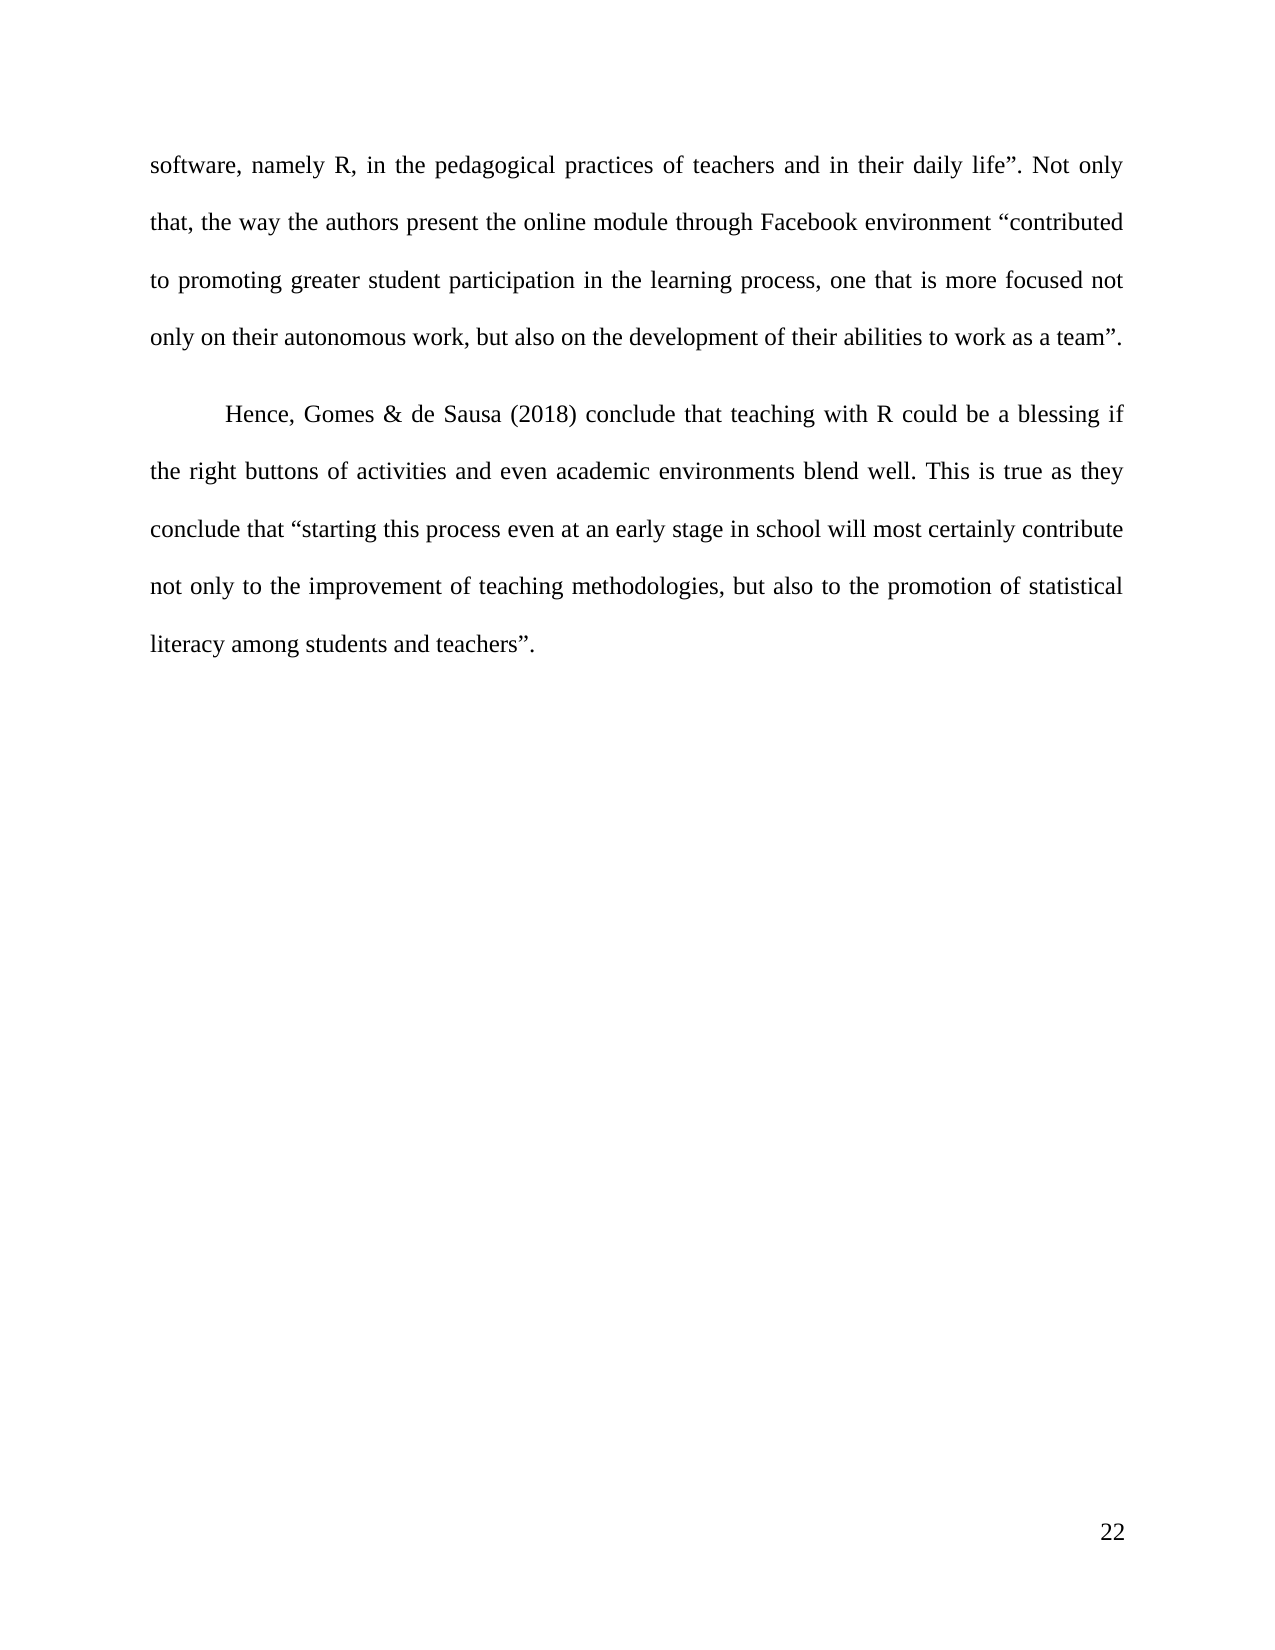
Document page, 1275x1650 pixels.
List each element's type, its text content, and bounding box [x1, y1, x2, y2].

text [150, 150, 1125, 351]
text Hence, Gomes & de Sausa (2018) conclude that teaching with R could be a blessing if the right buttons of activities and even academic environments blend well. This is true as they conclude that “starting this process even at an early stage in school will most certainly contribute not only to the improvement of teaching methodologies, but also to the promotion of statistical literacy among students and teachers”. [150, 399, 1125, 657]
